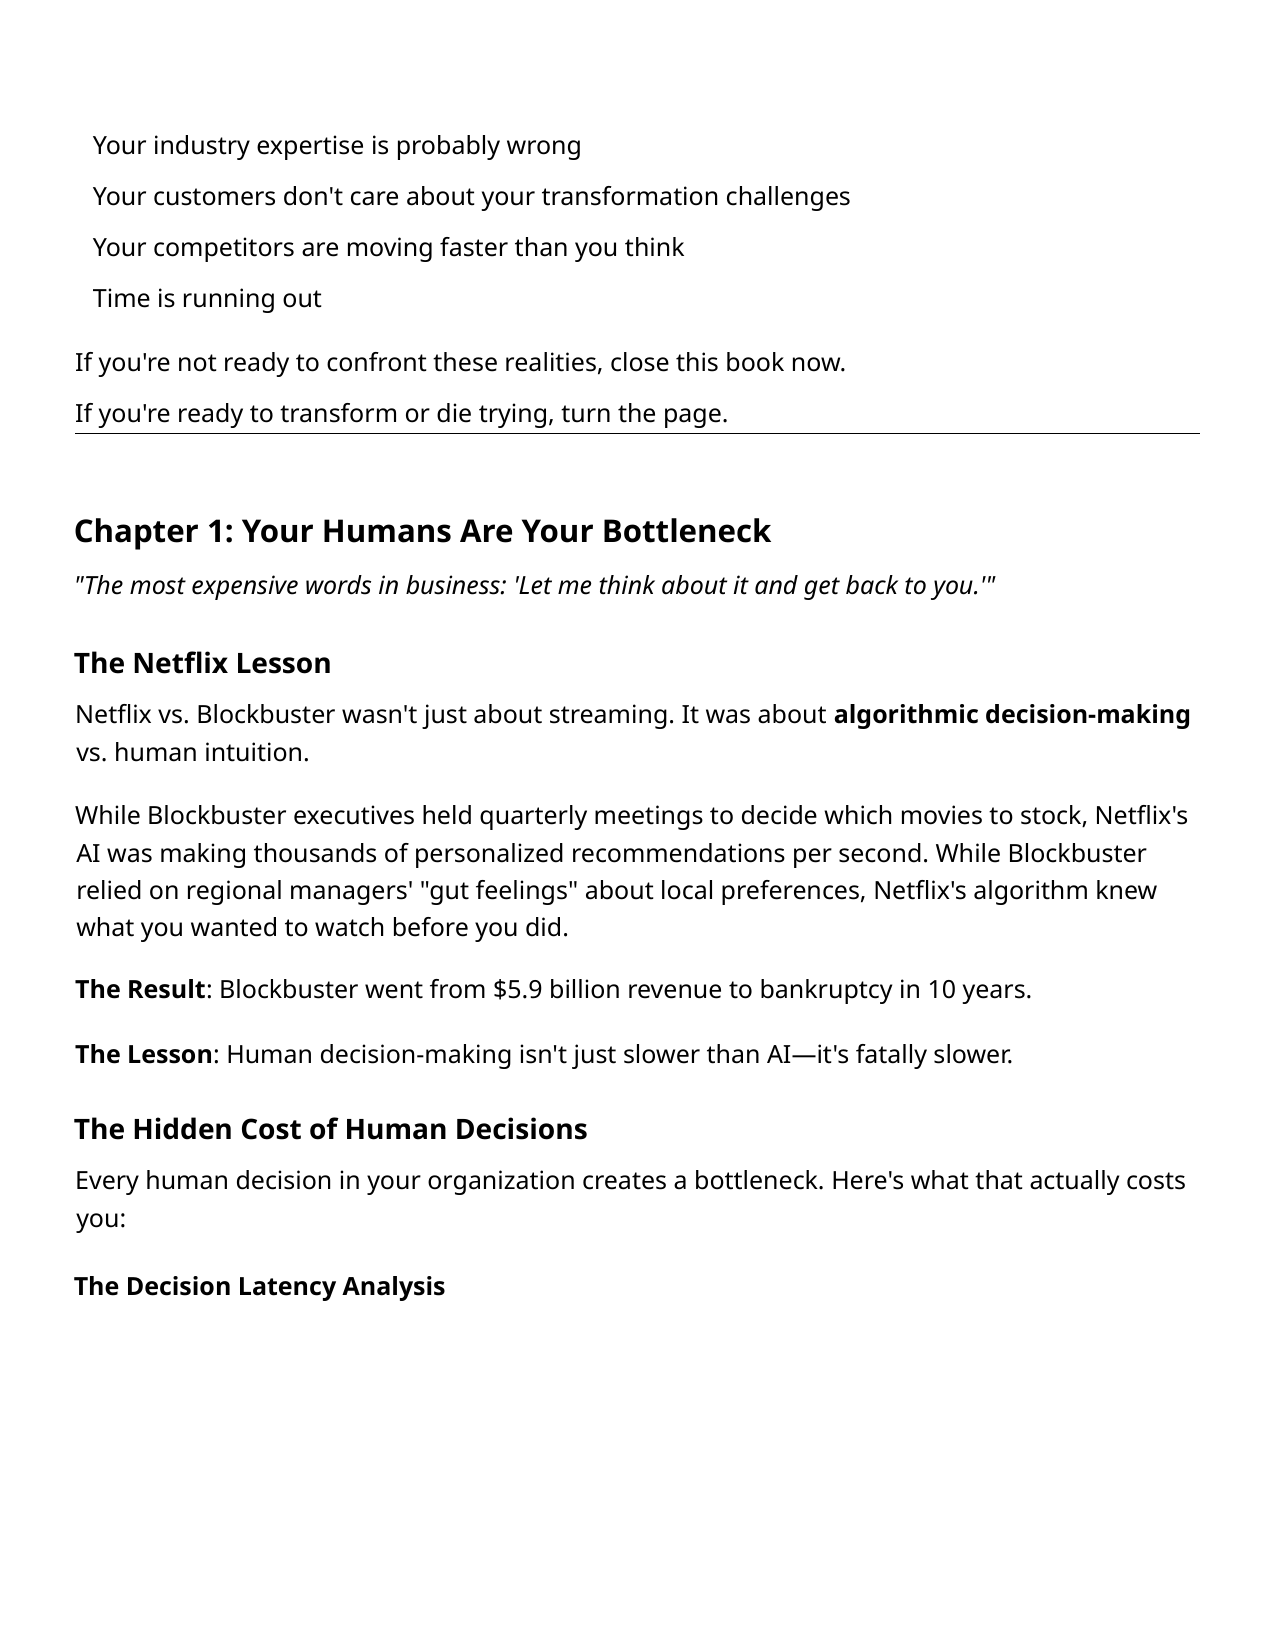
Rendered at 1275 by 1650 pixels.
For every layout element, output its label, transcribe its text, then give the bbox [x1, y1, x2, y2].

subtitle Chapter 1: Your Humans Are Your Bottleneck [73, 509, 1063, 552]
text If you're not ready to confront these realities, close this book now. [75, 344, 1200, 378]
text The Decision Latency Analysis [73, 1268, 1200, 1302]
text While Blockbuster executives held quarterly meetings to decide which movies to stock, Netflix's AI was making thousands of personalized recommendations per second. While Blockbuster relied on regional managers' "gut feelings" about local preferences, Netflix's algorithm knew what you wanted to watch before you did. [75, 798, 1200, 944]
text Your industry expertise is probably wrong [93, 128, 1200, 162]
text Your competitors are moving faster than you think [93, 230, 1200, 264]
text Your customers don't care about your transformation challenges [93, 179, 1200, 213]
text The Result: Blockbuster went from $5.9 billion revenue to bankruptcy in 10 years. [75, 972, 1200, 1006]
text Every human decision in your organization creates a bottleneck. Here's what that actually costs you: [75, 1163, 1200, 1234]
subtitle The Netflix Lesson [73, 643, 1200, 681]
text Netflix vs. Blockbuster wasn't just about streaming. It was about algorithmic decision-making vs. human intuition. [75, 697, 1200, 768]
text Time is running out [93, 281, 1200, 315]
text "The most expensive words in business: 'Let me think about it and get back to you.'" [73, 568, 1200, 602]
text The Lesson: Human decision-making isn't just slower than AI—it's fatally slower. [75, 1037, 1200, 1071]
text If you're ready to transform or die trying, turn the page. [75, 395, 1200, 429]
subtitle The Hidden Cost of Human Decisions [73, 1109, 1200, 1147]
